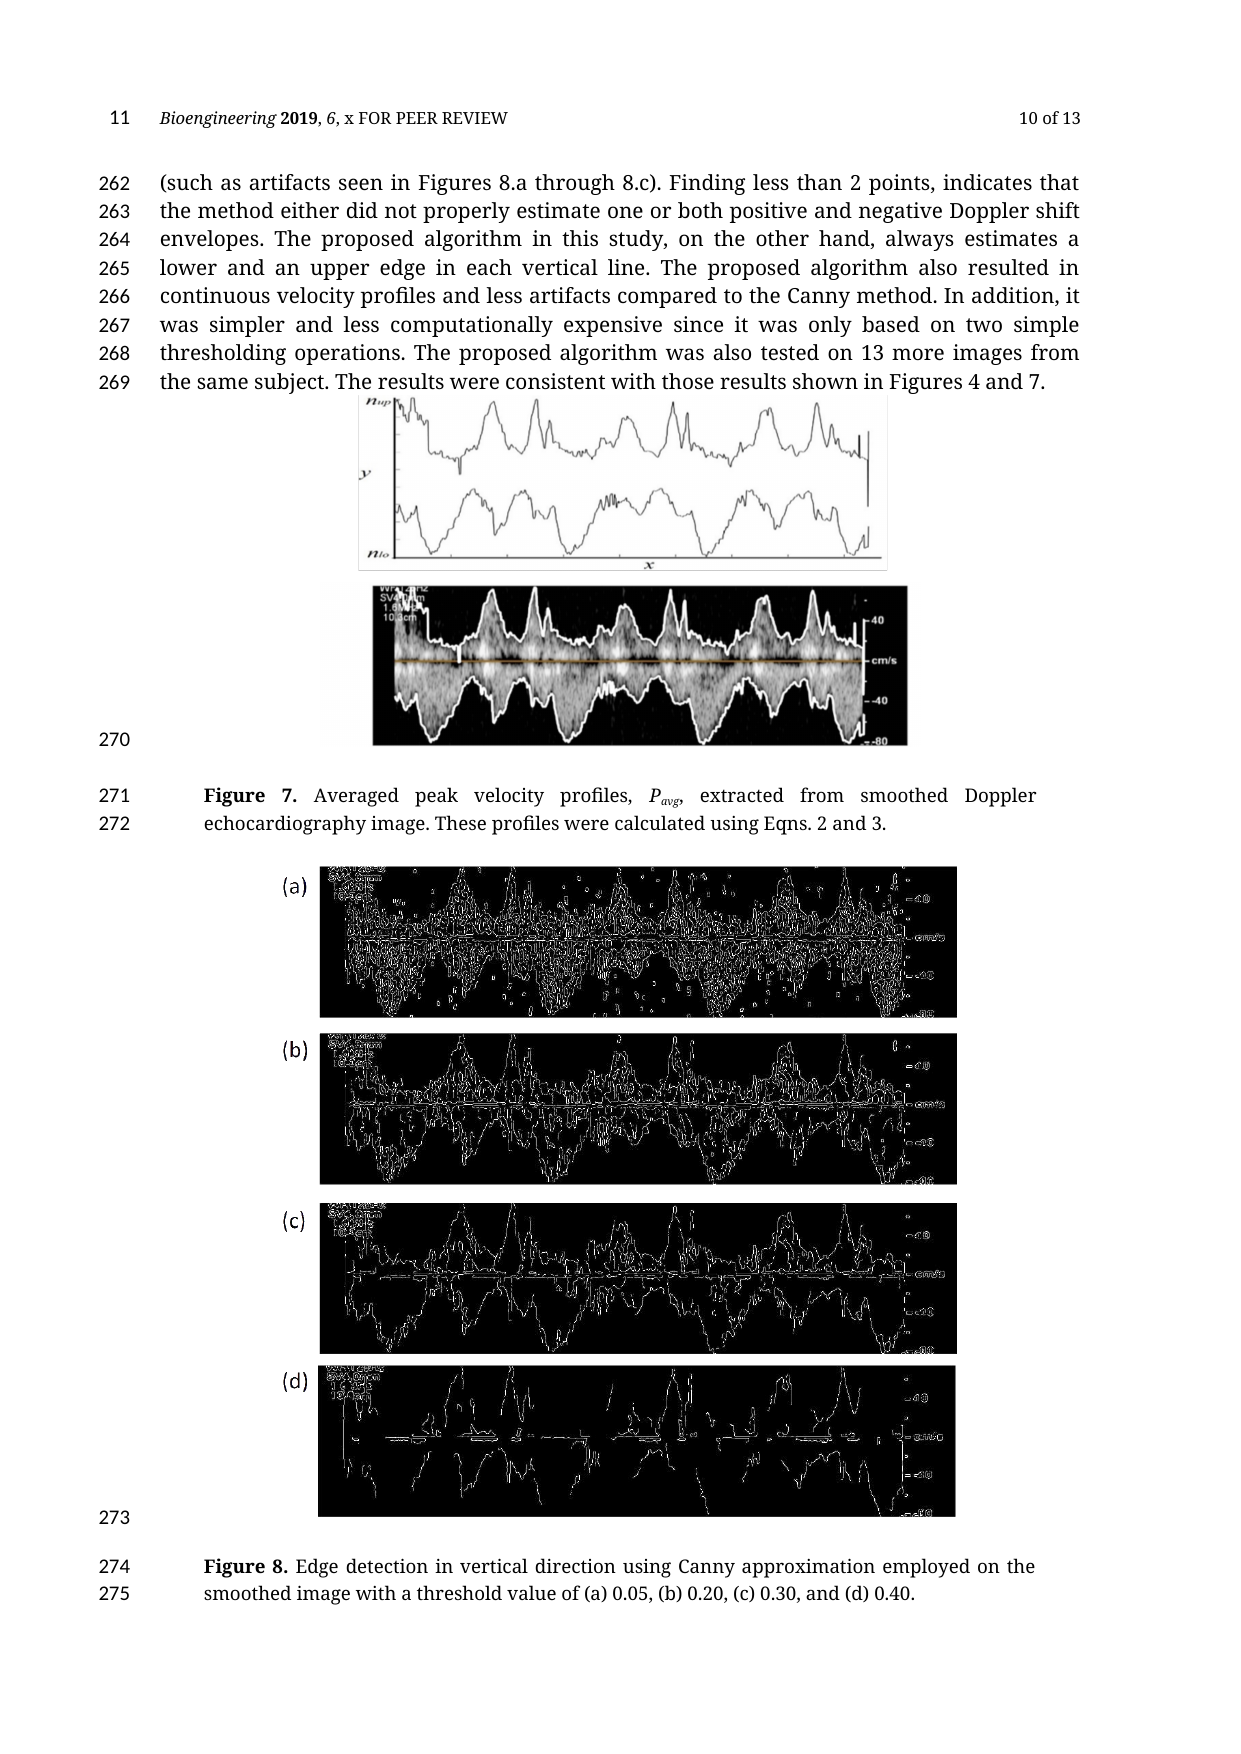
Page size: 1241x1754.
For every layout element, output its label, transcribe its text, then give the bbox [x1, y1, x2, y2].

picture [278, 860, 962, 1525]
picture [320, 395, 921, 747]
text Figure 8. Edge detection in vertical direction using Canny approximation employed on the smoothed image with a threshold value of (a) 0.05, (b) 0.20, (c) 0.30, and (d) 0.40. [204, 1552, 1036, 1606]
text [159, 168, 1081, 395]
text Figure 7. Averaged peak velocity profiles, Pavg, extracted from smoothed Doppler echocardiography image. These profiles were calculated using Eqns. 2 and 3. [204, 781, 1036, 835]
